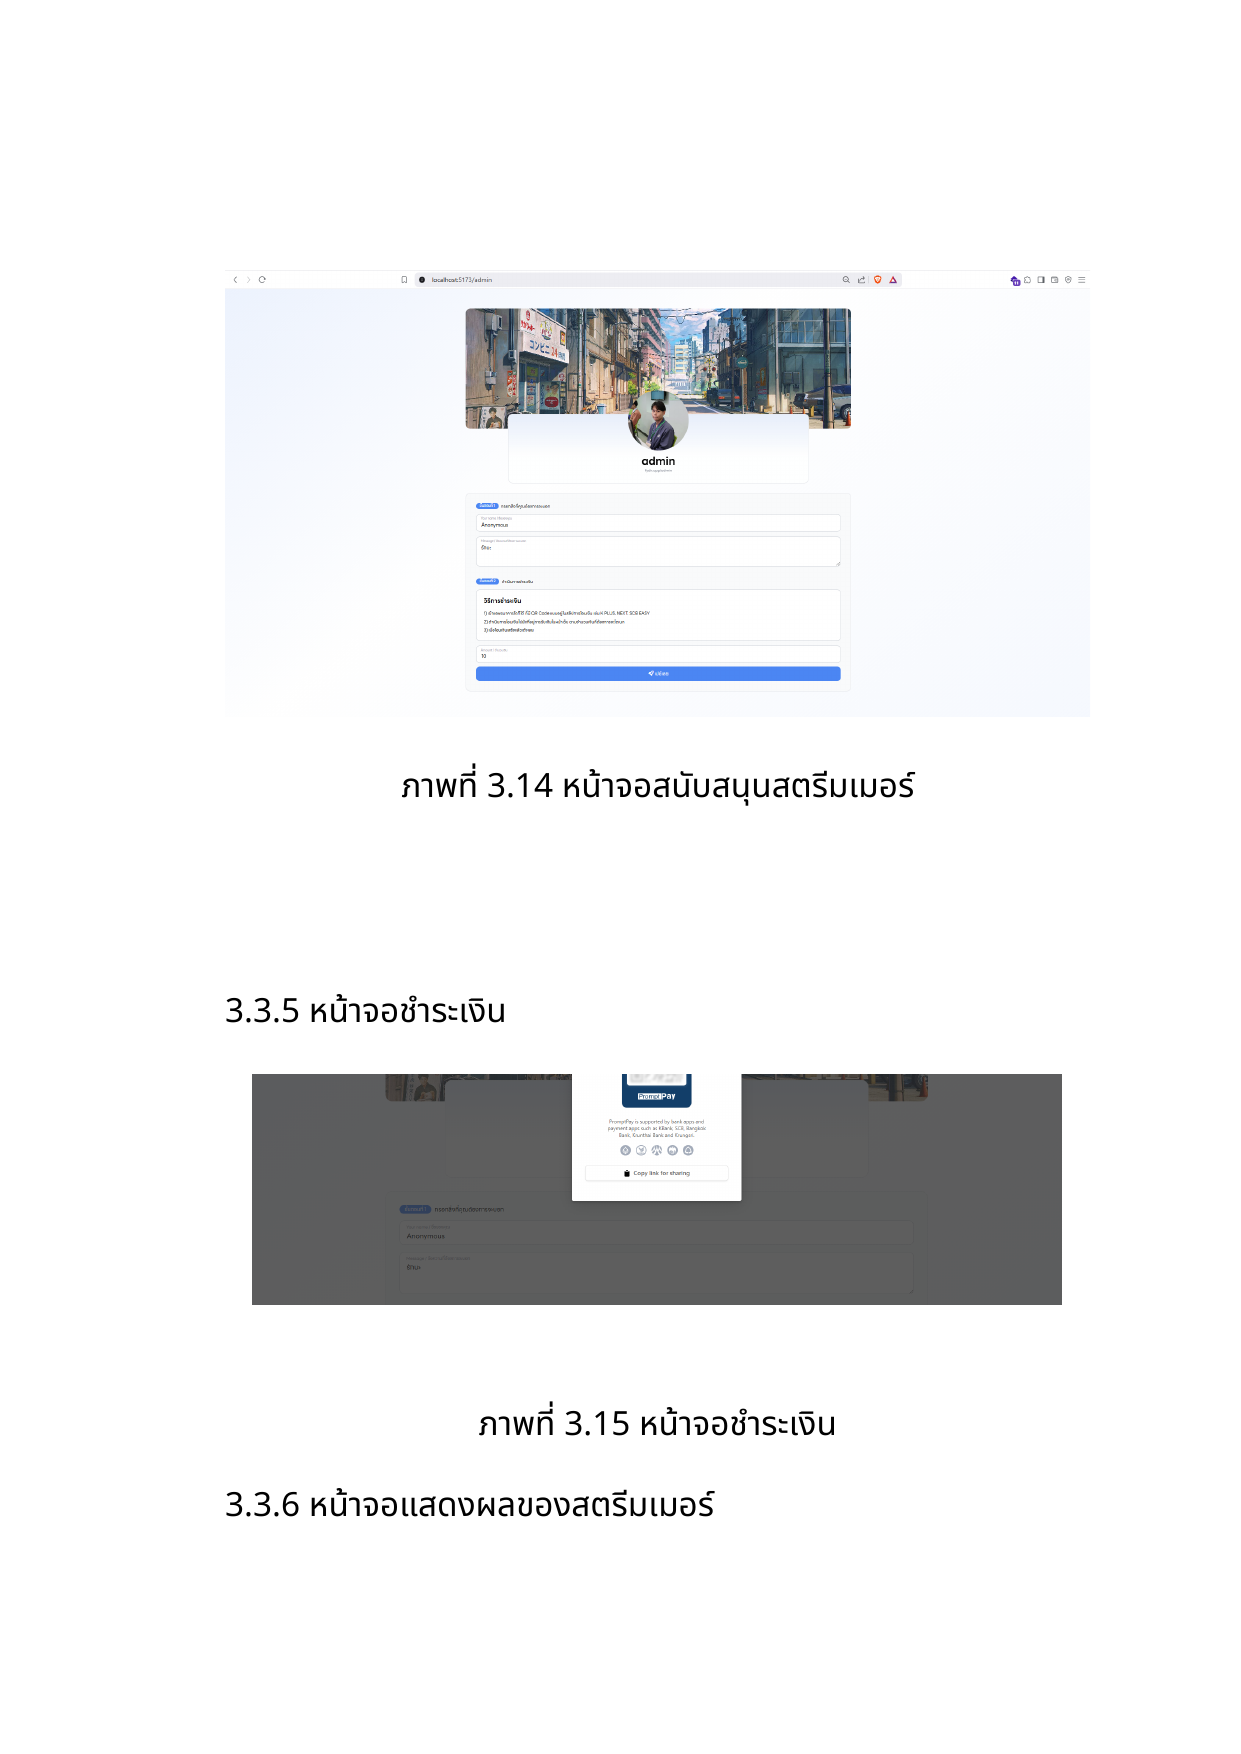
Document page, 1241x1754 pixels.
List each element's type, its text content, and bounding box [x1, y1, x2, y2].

picture [252, 1074, 1064, 1305]
text ภาพที่ 3.14 หน้าจอสนับสนุนสตรีมเมอร์ [225, 762, 1090, 813]
text 3.3.6 หน้าจอแสดงผลของสตรีมเมอร์ [225, 1488, 1090, 1523]
text ภาพที่ 3.15 หน้าจอชำระเงิน [225, 1408, 1090, 1443]
text 3.3.5 หน้าจอชำระเงิน [225, 994, 1090, 1029]
picture [225, 270, 1091, 717]
